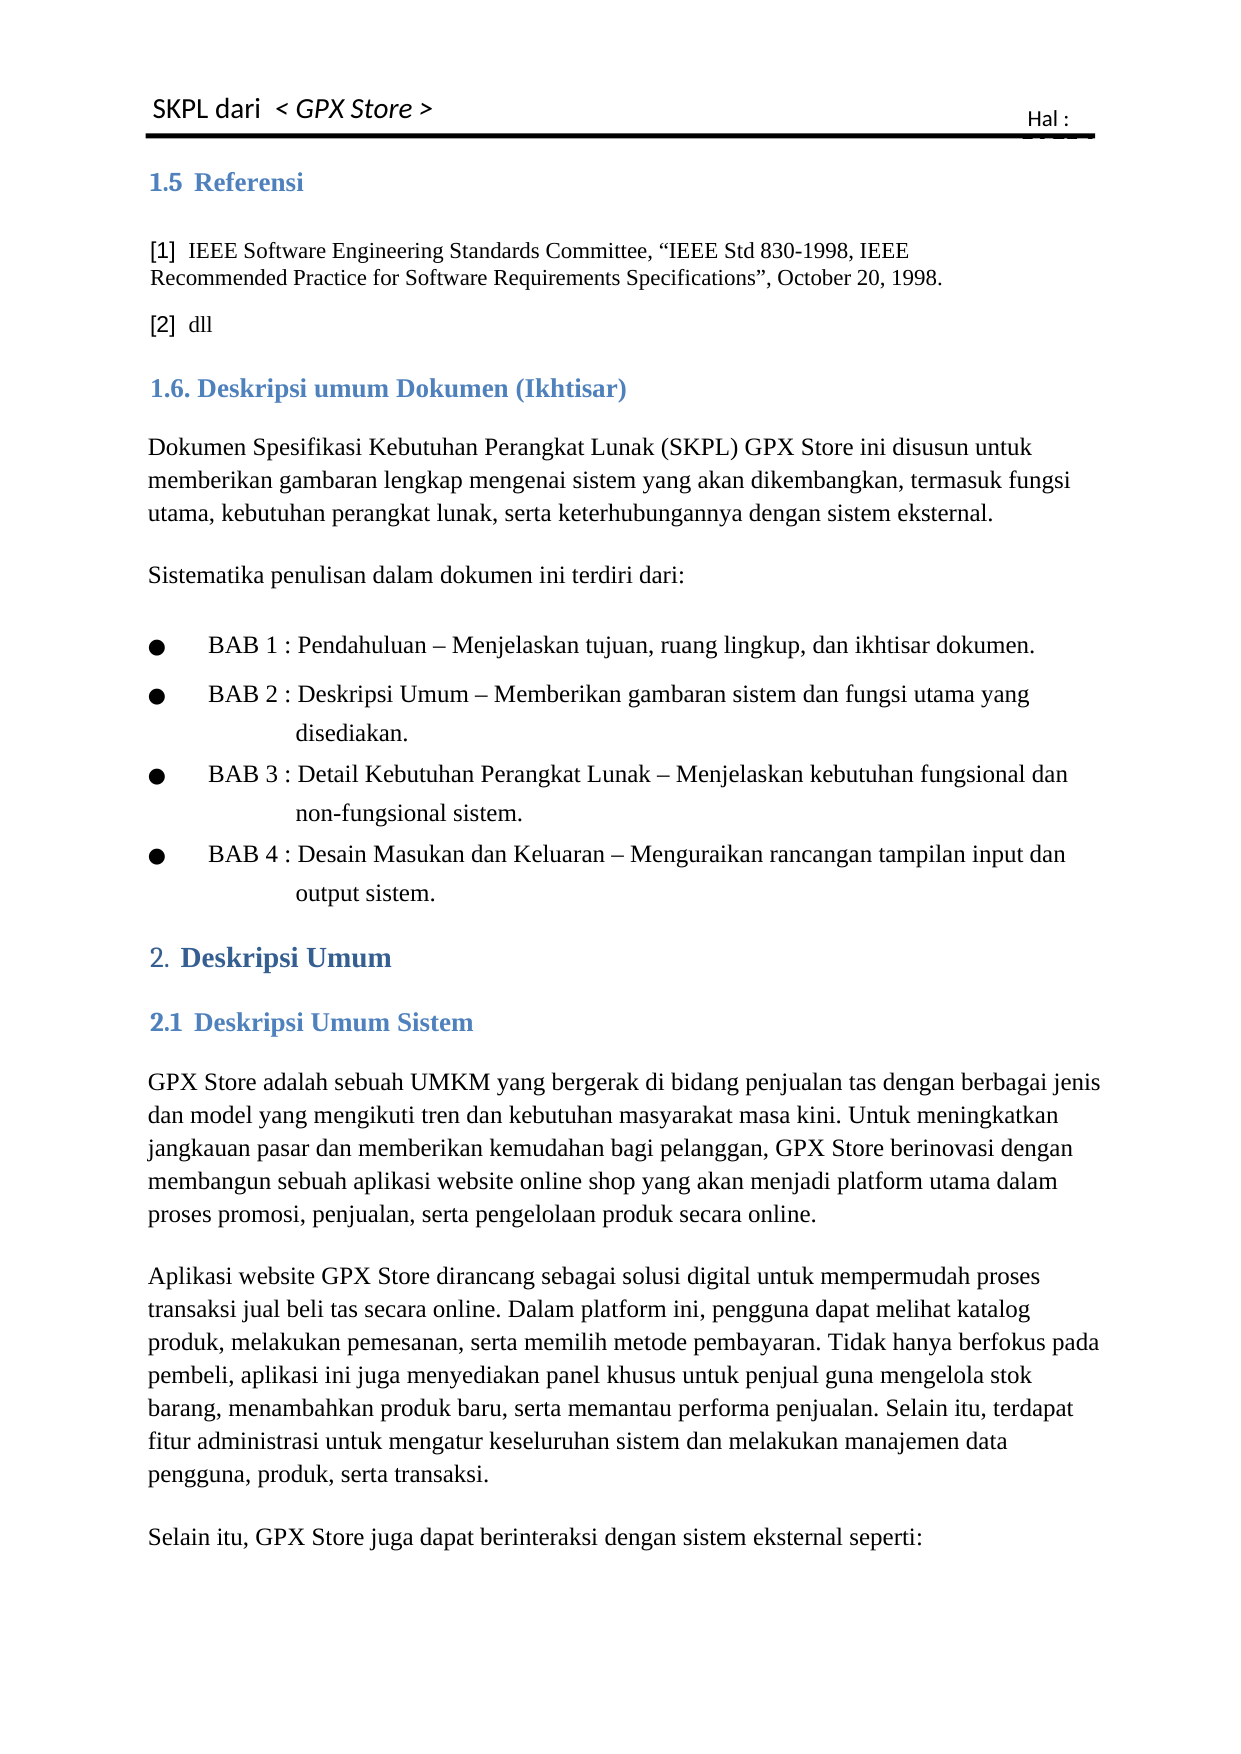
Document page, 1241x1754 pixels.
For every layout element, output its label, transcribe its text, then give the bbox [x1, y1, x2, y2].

list BAB 4 : Desain Masukan dan Keluaran – Menguraikan rancangan tampilan input dan output sistem. [148, 831, 1107, 907]
subtitle Deskripsi Umum Sistem [150, 1006, 1107, 1038]
text Dokumen Spesifikasi Kebutuhan Perangkat Lunak (SKPL) GPX Store ini disusun untuk memberikan gambaran lengkap mengenai sistem yang akan dikembangkan, termasuk fungsi utama, kebutuhan perangkat lunak, serta keterhubungannya dengan sistem eksternal. [148, 432, 1107, 527]
text Aplikasi website GPX Store dirancang sebagai solusi digital untuk mempermudah proses transaksi jual beli tas secara online. Dalam platform ini, pengguna dapat melihat katalog produk, melakukan pemesanan, serta memilih metode pembayaran. Tidak hanya berfokus pada pembeli, aplikasi ini juga menyediakan panel khusus untuk penjual guna mengelola stok barang, menambahkan produk baru, serta memantau performa penjualan. Selain itu, terdapat fitur administrasi untuk mengatur keseluruhan sistem dan melakukan manajemen data pengguna, produk, serta transaksi. [148, 1261, 1107, 1488]
list BAB 3 : Detail Kebutuhan Perangkat Lunak – Menjelaskan kebutuhan fungsional dan non-fungsional sistem. [148, 751, 1107, 827]
subtitle Referensi [150, 166, 1107, 198]
text GPX Store adalah sebuah UMKM yang bergerak di bidang penjualan tas dengan berbagai jenis dan model yang mengikuti tren dan kebutuhan masyarakat masa kini. Untuk meningkatkan jangkauan pasar dan memberikan kemudahan bagi pelanggan, GPX Store berinovasi dengan membangun sebuah aplikasi website online shop yang akan menjadi platform utama dalam proses promosi, penjualan, serta pengelolaan produk secara online. [148, 1067, 1107, 1228]
list BAB 1 : Pendahuluan – Menjelaskan tujuan, ruang lingkup, dan ikhtisar dokumen. [148, 622, 1107, 665]
subtitle Deskripsi Umum [150, 941, 1107, 975]
subtitle IEEE Software Engineering Standards Committee, “IEEE Std 830-1998, IEEE Recommended Practice for Software Requirements Specifications”, October 20, 1998. [150, 237, 1025, 290]
subtitle dll [150, 311, 1107, 337]
list BAB 2 : Deskripsi Umum – Memberikan gambaran sistem dan fungsi utama yang disediakan. [148, 671, 1107, 747]
subtitle 1.6. Deskripsi umum Dokumen (Ikhtisar) [150, 372, 1107, 403]
text Sistematika penulisan dalam dokumen ini terdiri dari: [148, 560, 1107, 589]
text Selain itu, GPX Store juga dapat berinteraksi dengan sistem eksternal seperti: [148, 1522, 1107, 1550]
